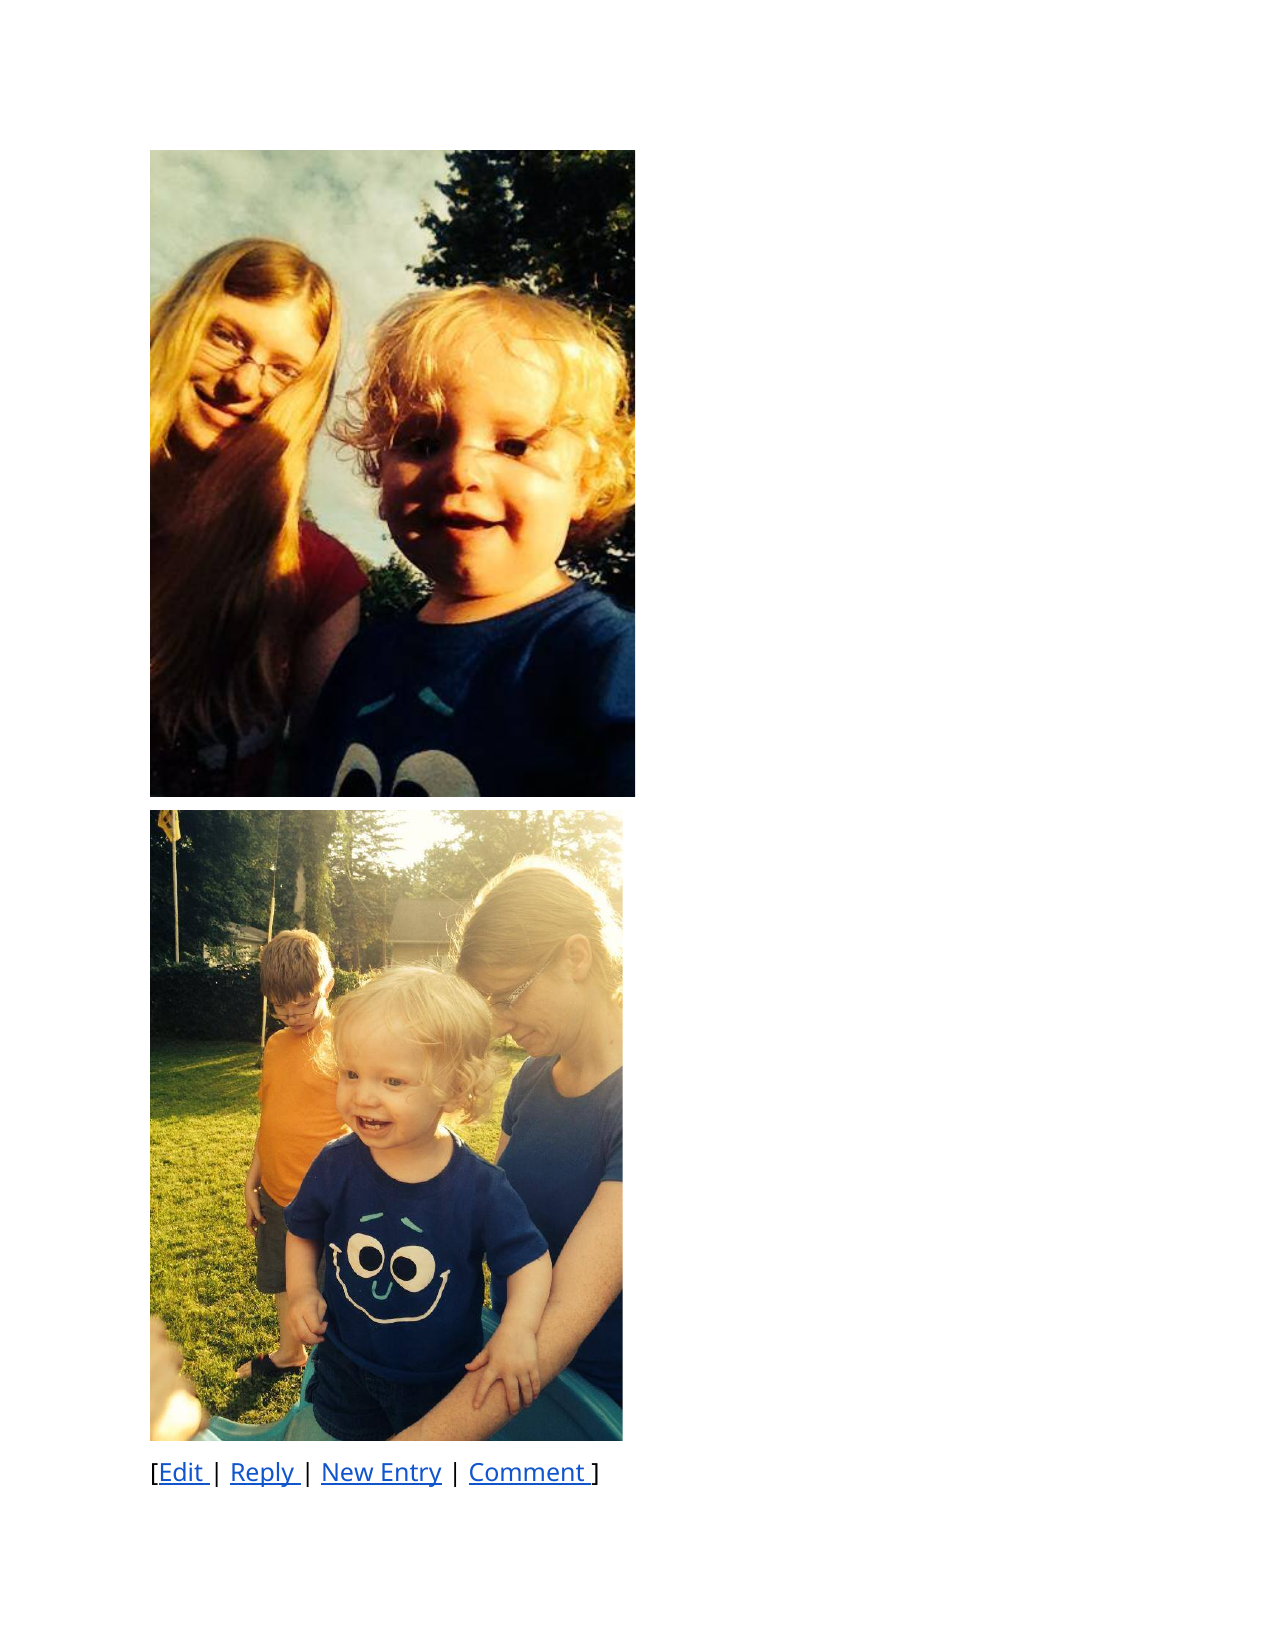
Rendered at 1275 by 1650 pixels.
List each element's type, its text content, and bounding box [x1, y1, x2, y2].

picture [150, 150, 636, 797]
picture [150, 810, 623, 1441]
text [Edit | Reply | New Entry | Comment ] [150, 1454, 1125, 1488]
